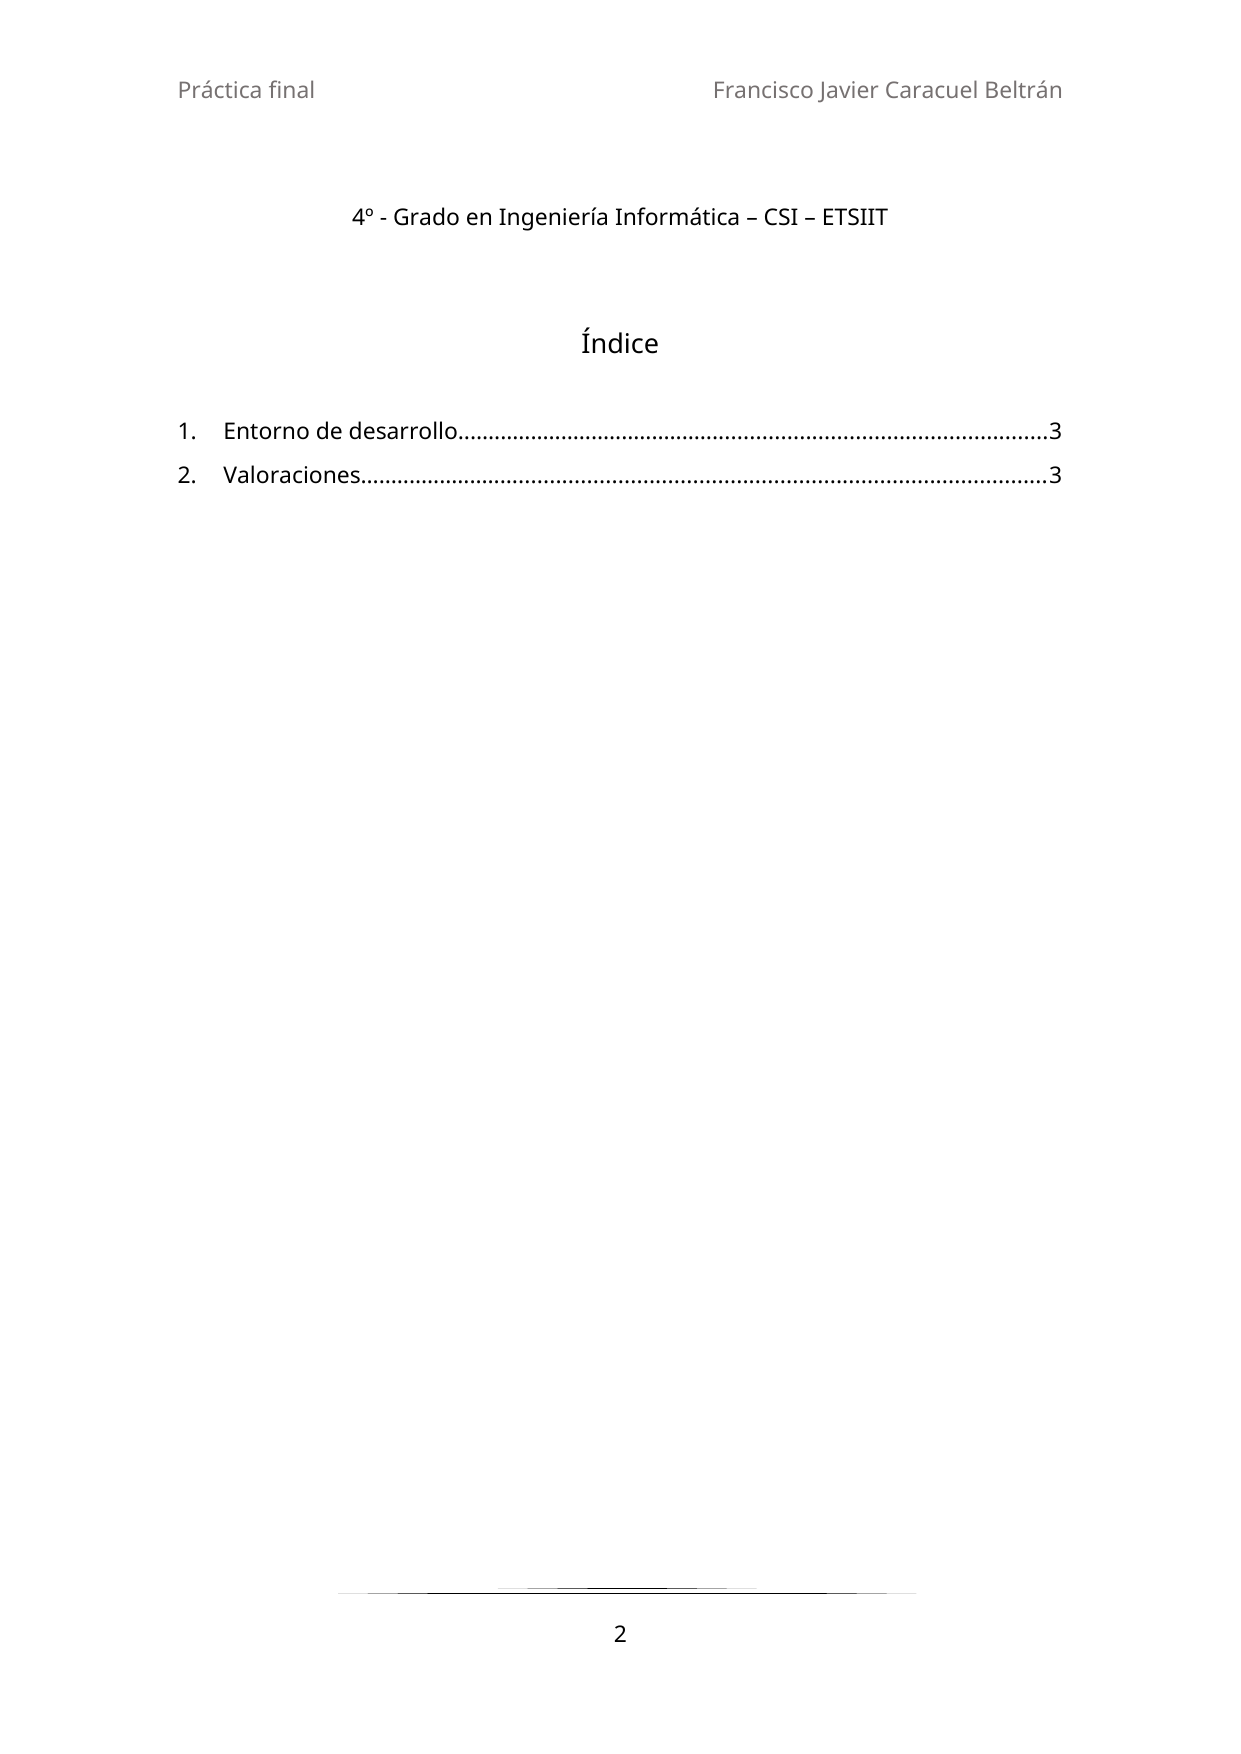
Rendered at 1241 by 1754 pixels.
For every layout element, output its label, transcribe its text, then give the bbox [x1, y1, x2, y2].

text 4º - Grado en Ingeniería Informática – CSI – ETSIIT [177, 201, 1063, 232]
